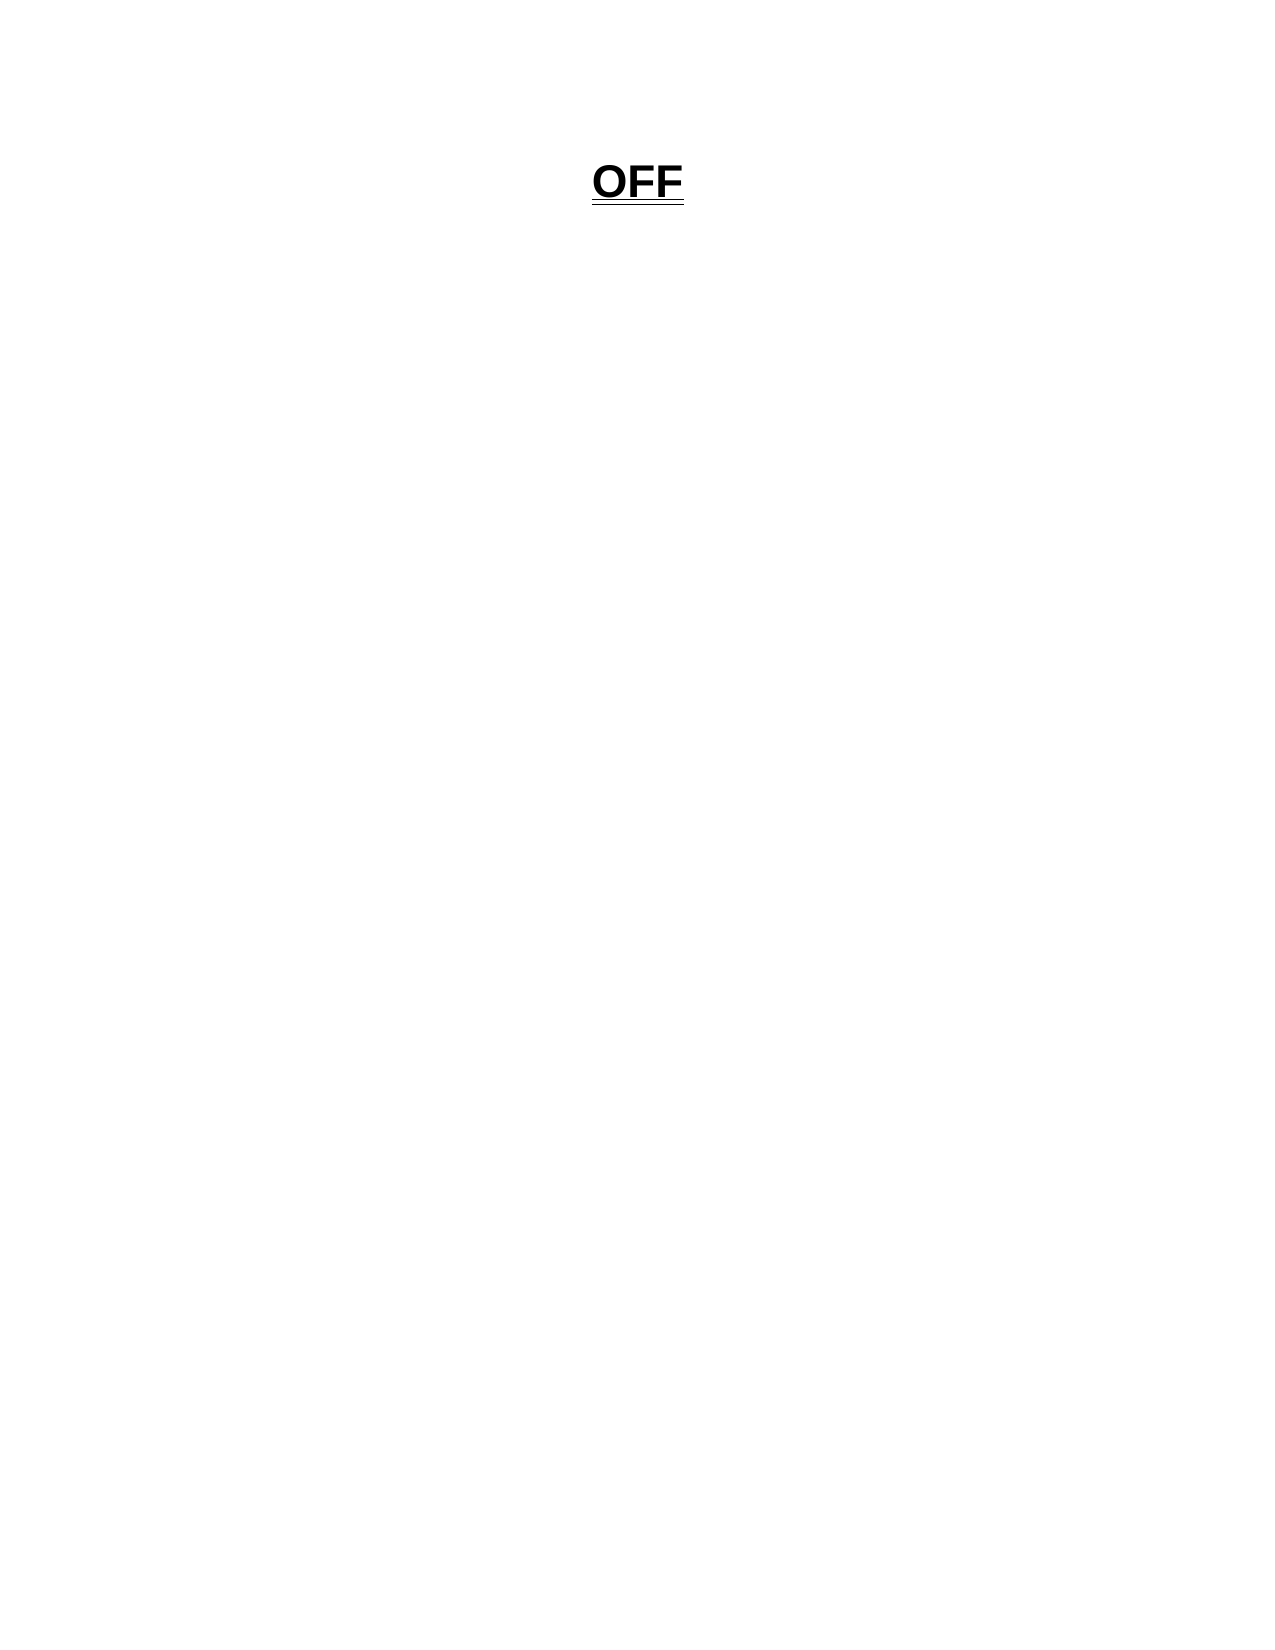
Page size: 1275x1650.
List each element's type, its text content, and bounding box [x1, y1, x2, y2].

subtitle OFF [150, 154, 1125, 207]
